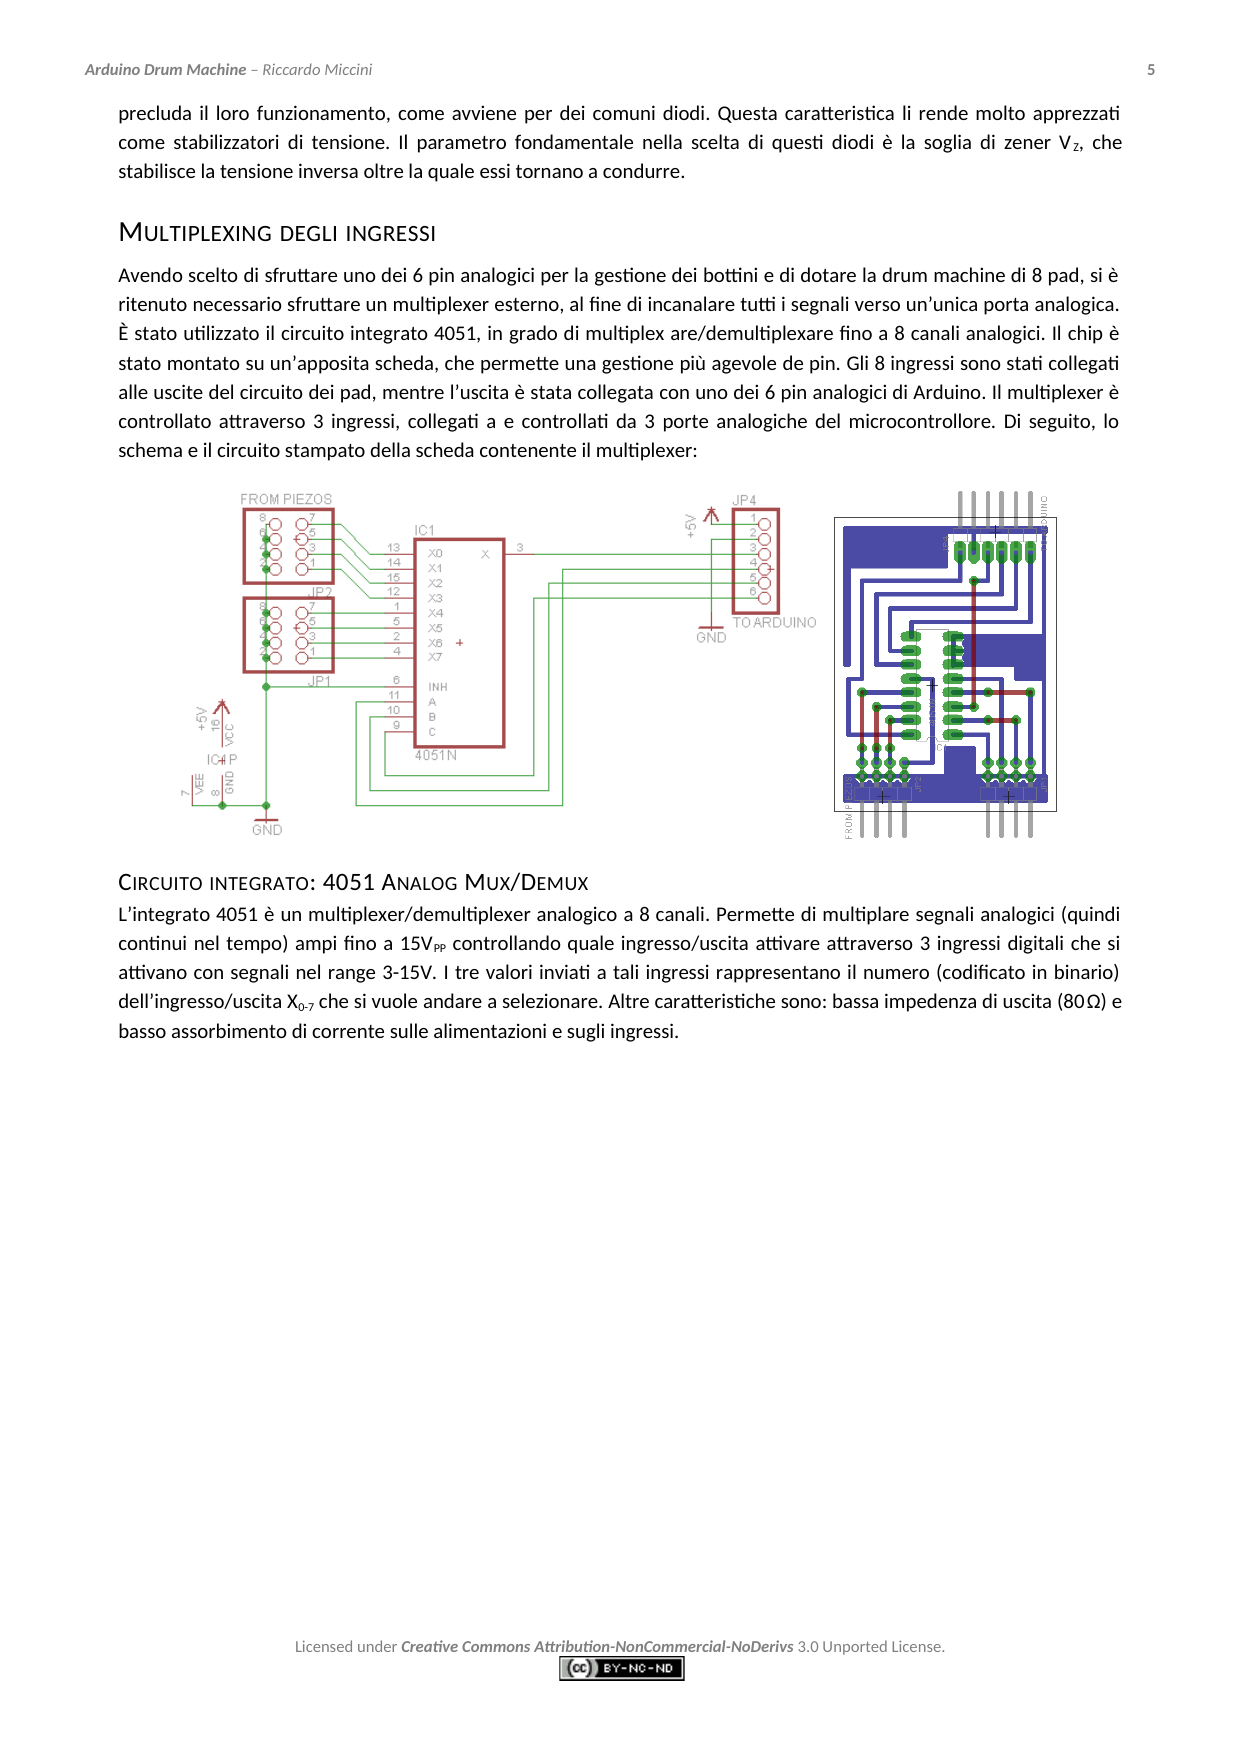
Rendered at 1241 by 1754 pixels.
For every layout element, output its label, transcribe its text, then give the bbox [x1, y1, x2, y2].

subtitle Multiplexing degli ingressi [118, 213, 1122, 248]
picture [828, 487, 1062, 842]
text L’integrato 4051 è un multiplexer/demultiplexer analogico a 8 canali. Permette di multiplare segnali analogici (quindi continui nel tempo) ampi fino a 15VPP controllando quale ingresso/uscita attivare attraverso 3 ingressi digitali che si attivano con segnali nel range 3-15V. I tre valori inviati a tali ingressi rappresentano il numero (codificato in binario) dell’ingresso/uscita X0-7 che si vuole andare a selezionare. Altre caratteristiche sono: bassa impedenza di uscita (80Ω) e basso assorbimento di corrente sulle alimentazioni e sugli ingressi. [118, 901, 1122, 1043]
text Avendo scelto di sfruttare uno dei 6 pin analogici per la gestione dei bottini e di dotare la drum machine di 8 pad, si è ritenuto necessario sfruttare un multiplexer esterno, al fine di incanalare tutti i segnali verso un’unica porta analogica. È stato utilizzato il circuito integrato 4051, in grado di multiplex are/demultiplexare fino a 8 canali analogici. Il chip è stato montato su un’apposita scheda, che permette una gestione più agevole de pin. Gli 8 ingressi sono stati collegati alle uscite del circuito dei pad, mentre l’uscita è stata collegata con uno dei 6 pin analogici di Arduino. Il multiplexer è controllato attraverso 3 ingressi, collegati a e controllati da 3 porte analogiche del microcontrollore. Di seguito, lo schema e il circuito stampato della scheda contenente il multiplexer: [118, 262, 1122, 463]
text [118, 100, 1122, 184]
picture [559, 1656, 685, 1681]
subtitle Circuito integrato: 4051 Analog Mux/Demux [118, 866, 1122, 897]
picture [178, 487, 824, 842]
